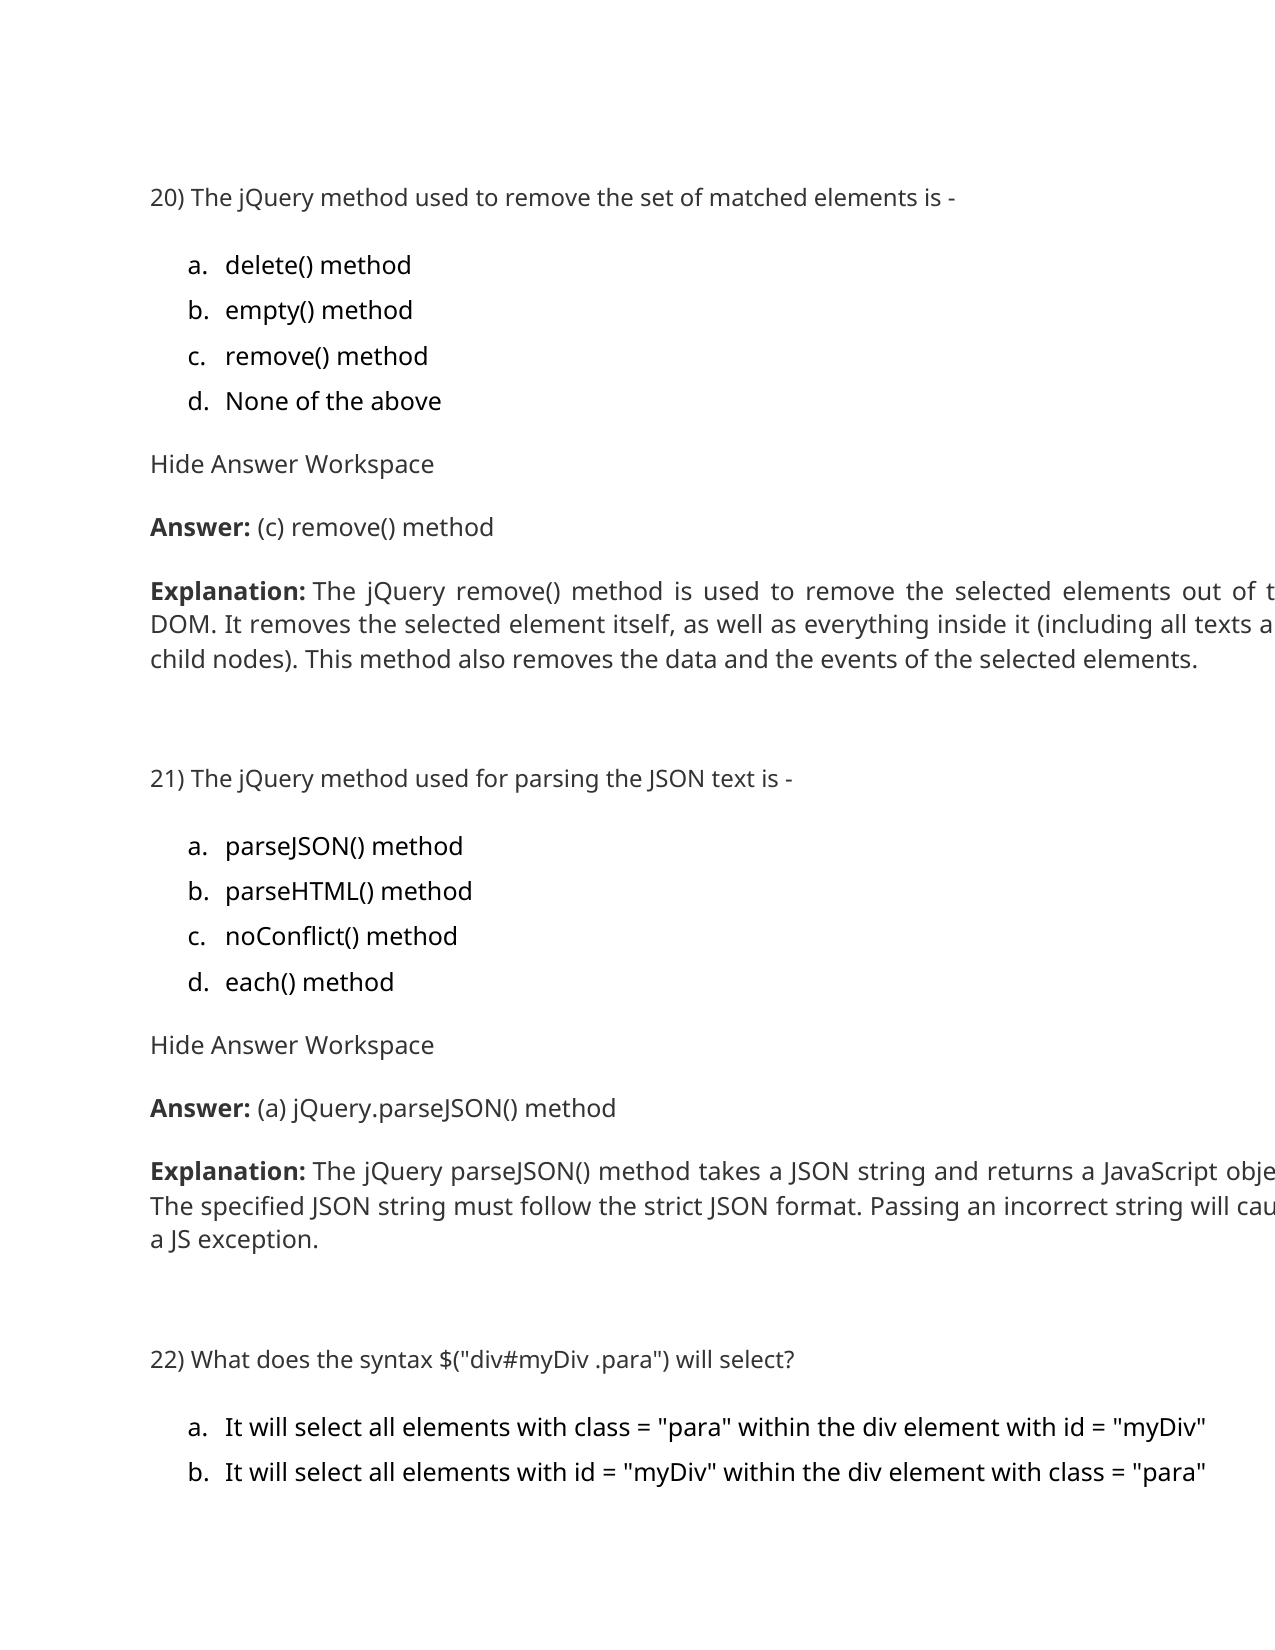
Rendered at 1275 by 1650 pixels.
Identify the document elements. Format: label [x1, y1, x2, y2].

table_header [149, 150, 1275, 1490]
